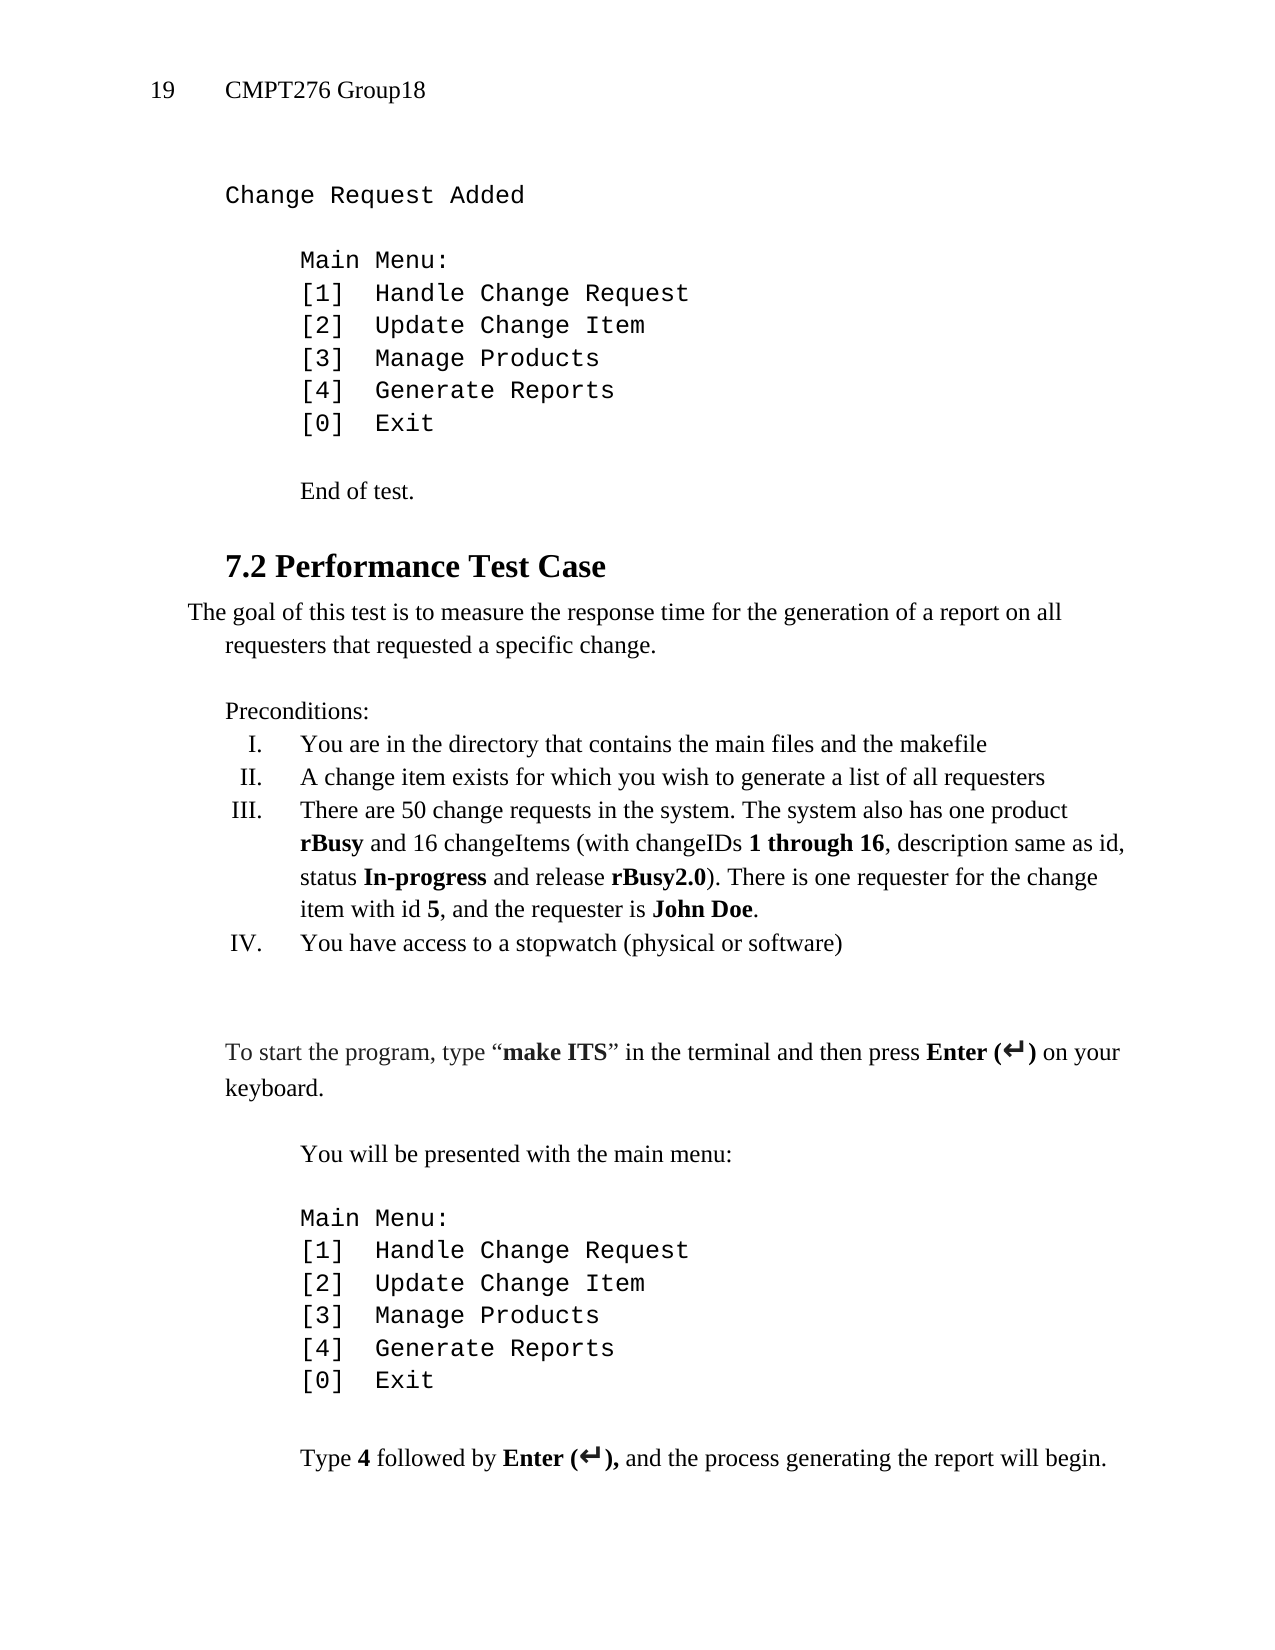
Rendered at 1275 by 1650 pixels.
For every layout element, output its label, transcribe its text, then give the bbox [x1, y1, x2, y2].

text End of test. [225, 476, 1125, 505]
text Preconditions: [187, 696, 1125, 725]
text [3] Manage Products [225, 1303, 1125, 1331]
text [0] Exit [225, 411, 1125, 439]
text [4] Generate Reports [225, 1336, 1125, 1364]
text [1] Handle Change Request [225, 281, 1125, 309]
list You are in the directory that contains the main files and the makefile [262, 729, 1125, 758]
text To start the program, type “make ITS” in the terminal and then press Enter (↵) on your keyboard. [187, 1027, 1125, 1102]
subtitle 7.2 Performance Test Case [150, 547, 1125, 585]
text The goal of this test is to measure the response time for the generation of a report on all requesters that requested a specific change. [187, 597, 1125, 659]
text Change Request Added [150, 183, 1125, 211]
text [0] Exit [225, 1368, 1125, 1396]
text You will be presented with the main menu: [225, 1139, 1125, 1168]
list A change item exists for which you wish to generate a list of all requesters [262, 762, 1125, 791]
text [2] Update Change Item [225, 313, 1125, 341]
text [3] Manage Products [225, 346, 1125, 374]
list You have access to a stopwatch (physical or software) [262, 928, 1125, 956]
text Main Menu: [225, 248, 1125, 276]
list There are 50 change requests in the system. The system also has one product rBusy and 16 changeItems (with changeIDs 1 through 16, description same as id, status In-progress and release rBusy2.0). There is one requester for the change item with id 5, and the requester is John Doe. [262, 796, 1125, 923]
text [4] Generate Reports [225, 378, 1125, 406]
text Main Menu: [225, 1206, 1125, 1234]
text [1] Handle Change Request [225, 1238, 1125, 1266]
text Type 4 followed by Enter (↵), and the process generating the report will begin. [225, 1433, 1125, 1476]
text [2] Update Change Item [225, 1271, 1125, 1299]
